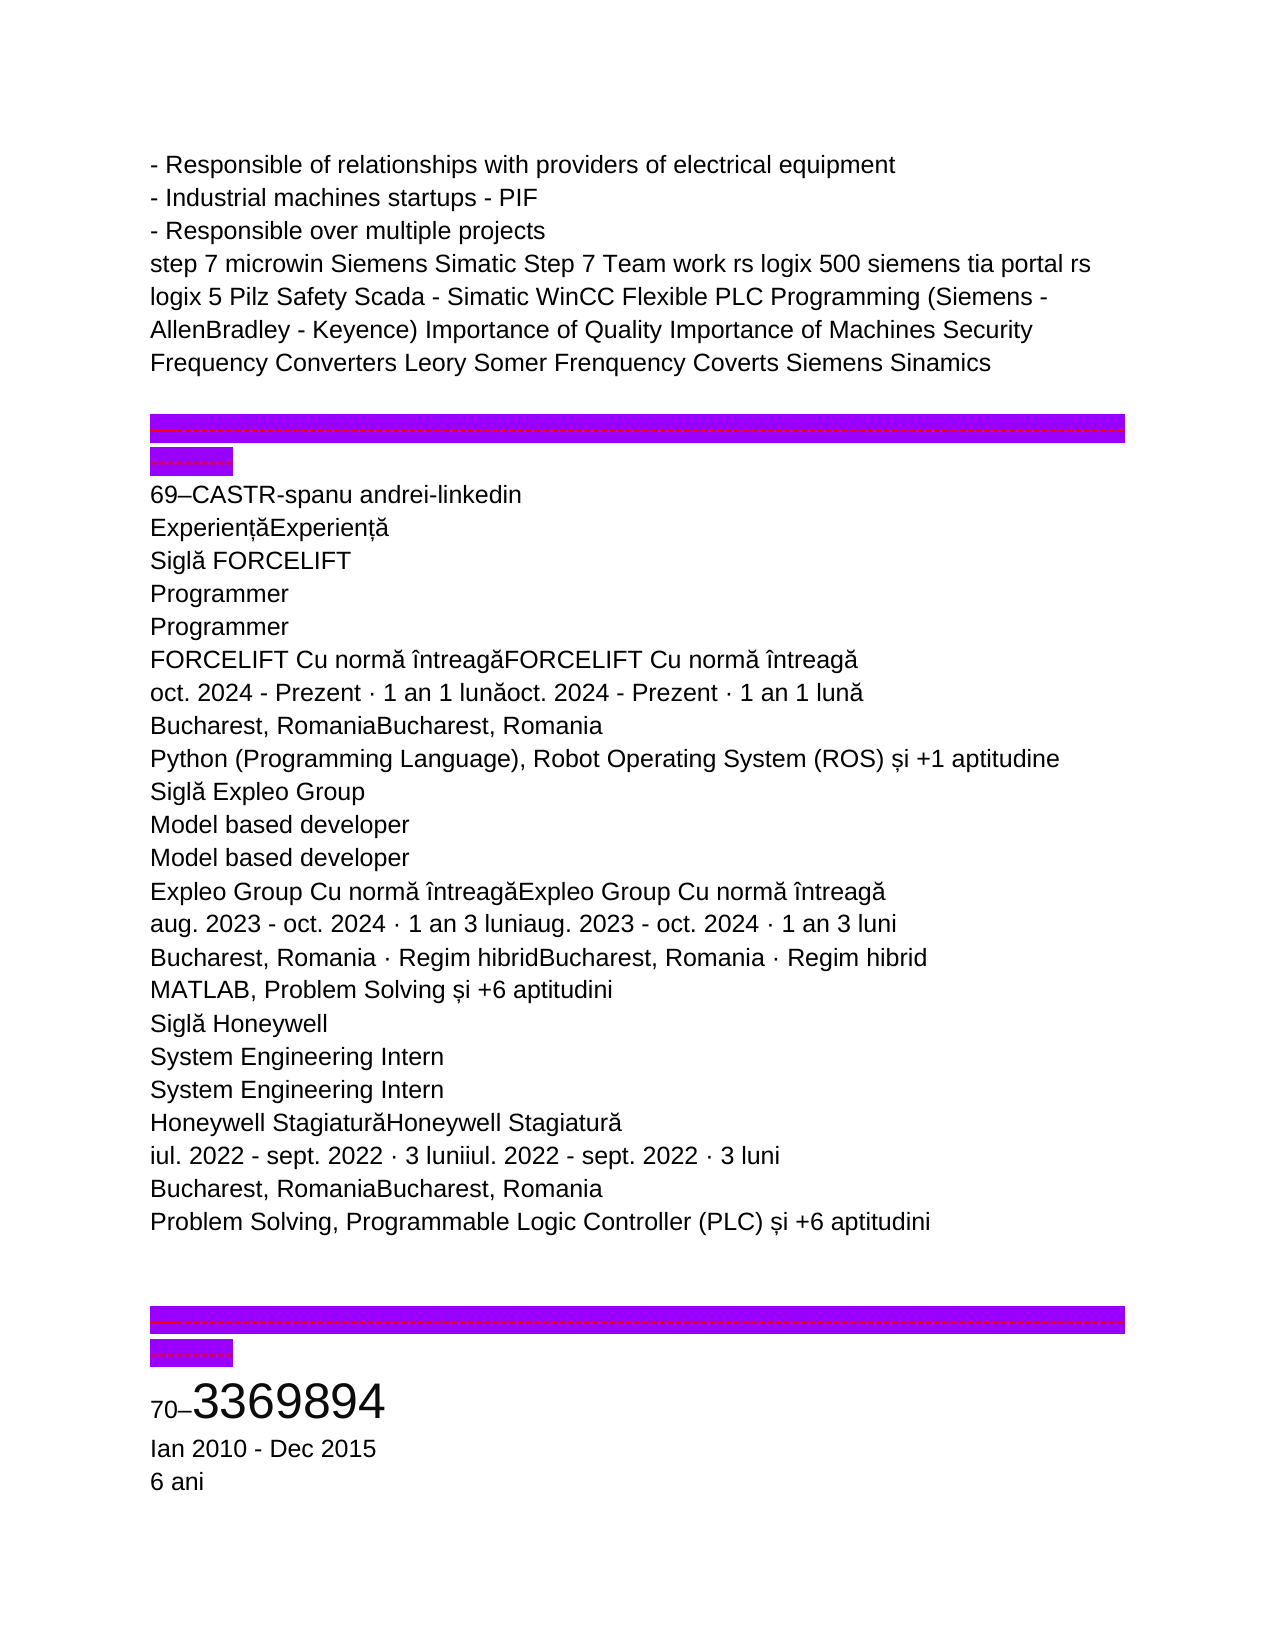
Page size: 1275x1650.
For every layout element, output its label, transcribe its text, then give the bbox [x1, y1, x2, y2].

text —---------------------------------------------------------------------------------------------------------------------------- [150, 443, 1125, 476]
text System Engineering Intern [150, 1074, 1125, 1103]
text iul. 2022 - sept. 2022 · 3 luniiul. 2022 - sept. 2022 · 3 luni [150, 1141, 1125, 1169]
text Problem Solving, Programmable Logic Controller (PLC) și +6 aptitudini [150, 1207, 1125, 1235]
text Python (Programming Language), Robot Operating System (ROS) și +1 aptitudine [150, 744, 1125, 773]
text FORCELIFT Cu normă întreagăFORCELIFT Cu normă întreagă [150, 645, 1125, 674]
text Programmer [150, 612, 1125, 641]
text - Industrial machines​ startups​ - PIF [150, 183, 1125, 212]
text Bucharest, RomaniaBucharest, Romania [150, 1174, 1125, 1202]
text step 7 microwin Siemens Simatic Step 7 Team work rs logix 500 siemens tia portal rs logix 5 Pilz Safety Scada - Simatic WinCC Flexible PLC Programming (Siemens - AllenBradley - Keyence) Importance of Quality Importance of Machines Security Frequency Converters Leory Somer Frenquency Coverts Siemens Sinamics [150, 249, 1125, 377]
text Bucharest, RomaniaBucharest, Romania [150, 711, 1125, 740]
text Model based developer [150, 810, 1125, 839]
text Siglă FORCELIFT [150, 546, 1125, 575]
text 6 ani [150, 1467, 1125, 1495]
text Programmer [150, 579, 1125, 608]
text - Responsible of relationships with providers of electrical equipment​​ [150, 150, 1125, 179]
text —---------------------------------------------------------------------------------------------------------------------------- [150, 1334, 1125, 1367]
text oct. 2024 - Prezent · 1 an 1 lunăoct. 2024 - Prezent · 1 an 1 lună [150, 678, 1125, 707]
text 70–3369894 Ian 2010 - Dec 2015 [150, 1372, 1125, 1462]
text - Responsible over multiple projects [150, 216, 1125, 245]
text System Engineering Intern [150, 1042, 1125, 1070]
text Model based developer [150, 843, 1125, 872]
text Honeywell StagiaturăHoneywell Stagiatură [150, 1108, 1125, 1136]
text Bucharest, Romania · Regim hibridBucharest, Romania · Regim hibrid [150, 942, 1125, 971]
text aug. 2023 - oct. 2024 · 1 an 3 luniaug. 2023 - oct. 2024 · 1 an 3 luni [150, 909, 1125, 938]
text Siglă Expleo Group [150, 777, 1125, 806]
text Expleo Group Cu normă întreagăExpleo Group Cu normă întreagă [150, 876, 1125, 905]
text Siglă Honeywell [150, 1008, 1125, 1037]
text MATLAB, Problem Solving și +6 aptitudini [150, 976, 1125, 1004]
text 69–CASTR-spanu andrei-linkedin ExperiențăExperiență [150, 480, 1125, 542]
